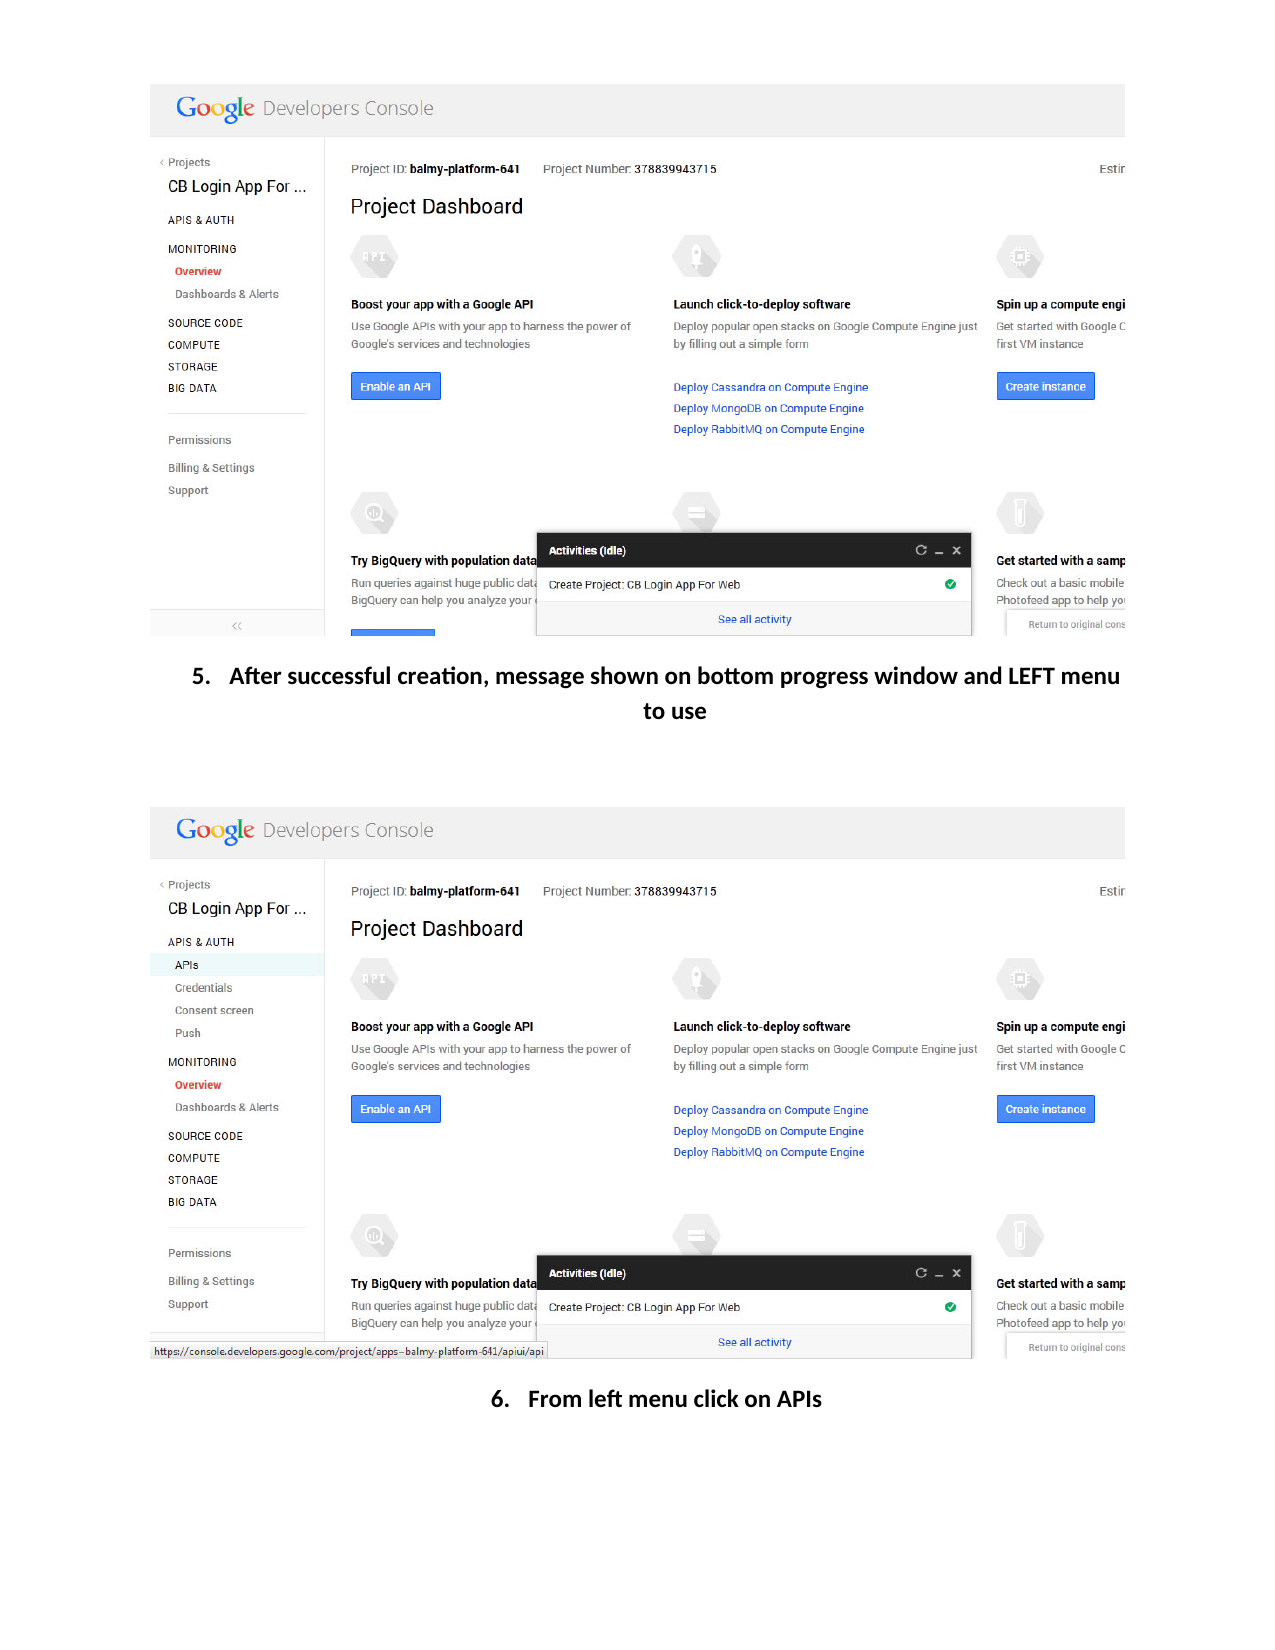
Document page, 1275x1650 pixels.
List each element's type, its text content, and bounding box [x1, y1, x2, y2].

picture [150, 807, 1125, 1359]
list After successful creation, message shown on bottom progress window and LEFT menu to use [187, 660, 1125, 726]
picture [150, 84, 1125, 636]
list From left menu click on APIs [187, 1383, 1125, 1414]
